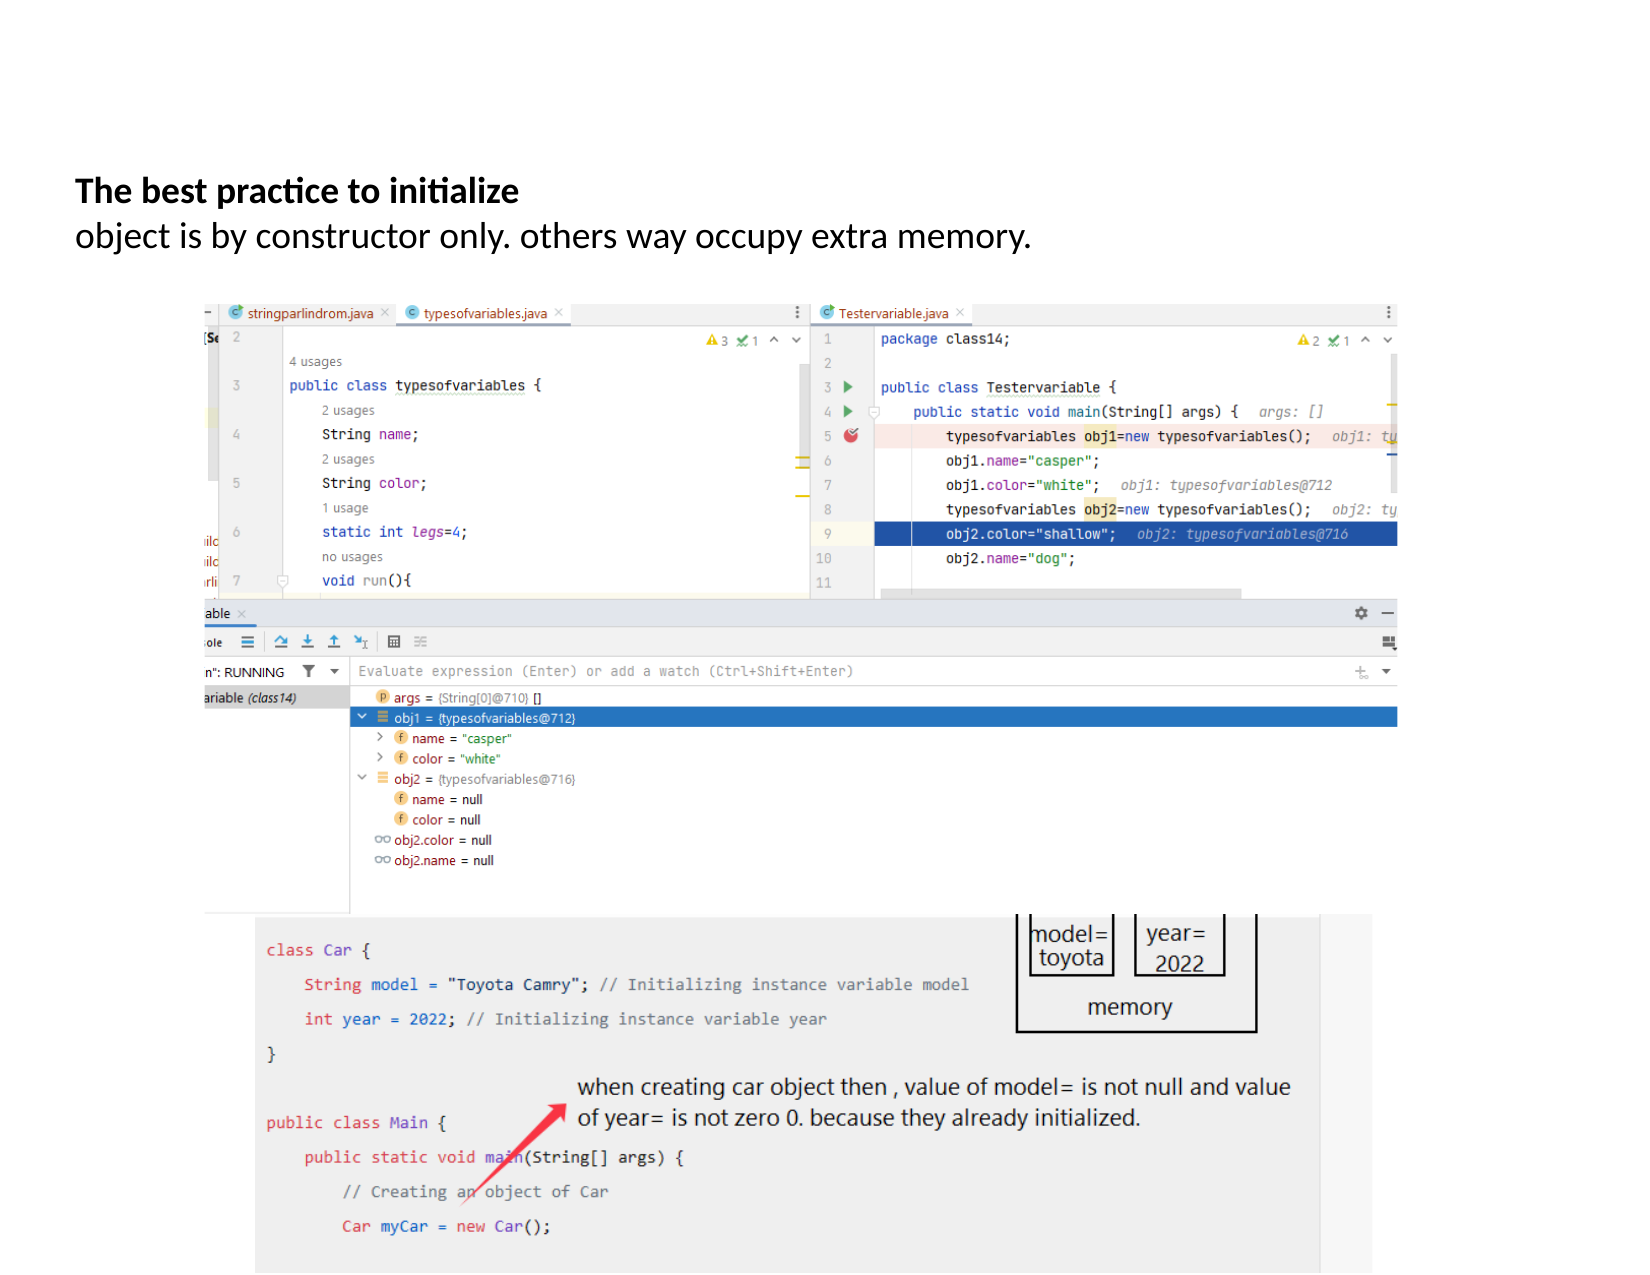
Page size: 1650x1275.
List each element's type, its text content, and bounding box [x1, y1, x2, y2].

text The best practice to initialize [75, 167, 1575, 212]
text object is by constructor only. others way occupy extra memory. [75, 212, 1575, 258]
picture [203, 304, 1398, 1272]
